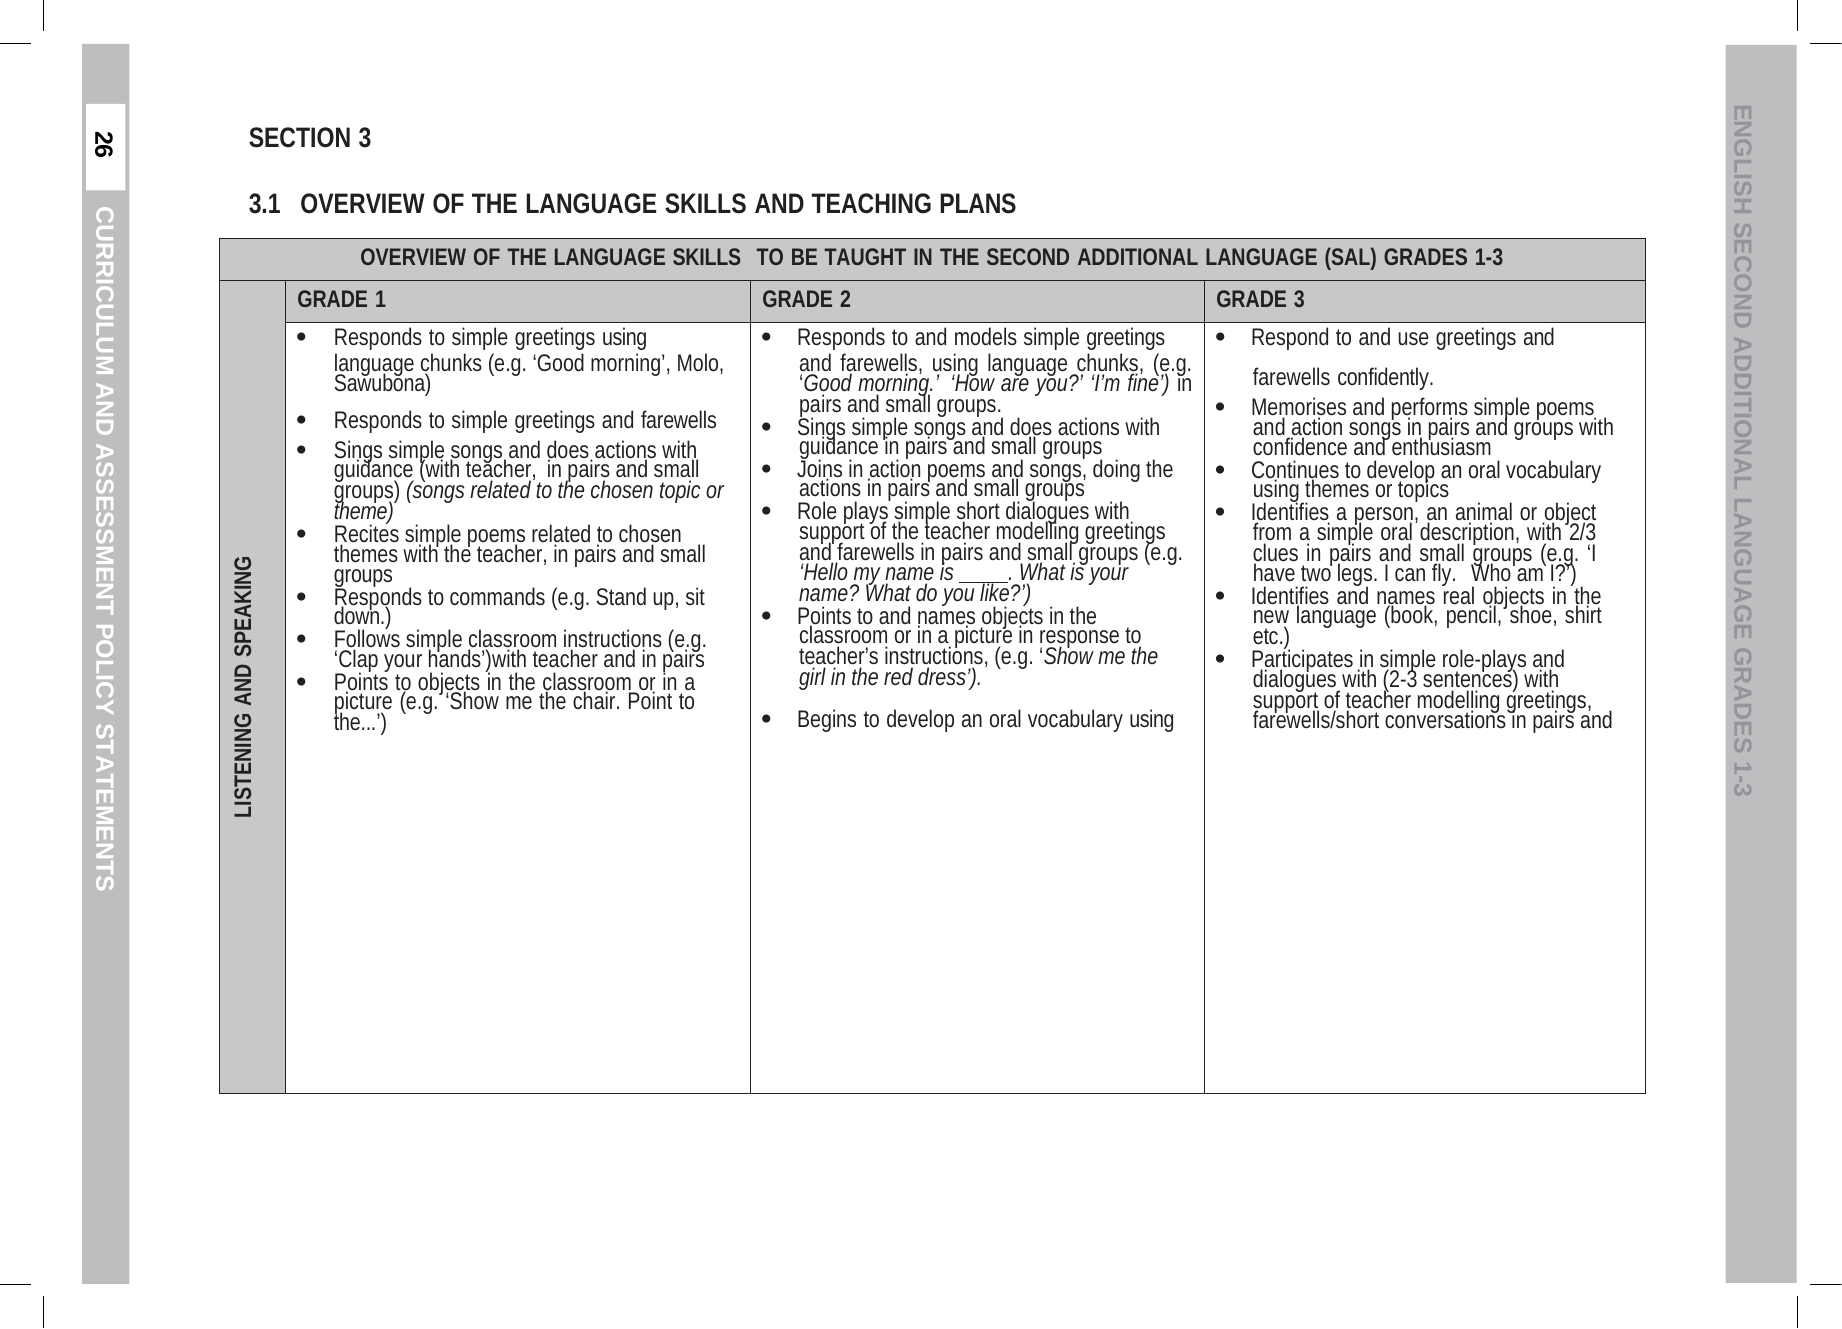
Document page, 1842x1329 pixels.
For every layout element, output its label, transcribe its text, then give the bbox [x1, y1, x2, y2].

table_cell Responds to simple greetings using language chunks (e.g. ‘Good morning’, Molo, Sawubona) Responds to simple greetings and farewells Sings simple songs and does actions with guidance (with teacher, in pairs and small groups) (songs related to the chosen topic or theme) Recites simple poems related to chosen themes with the teacher, in pairs and small groups Responds to commands (e.g. Stand up, sit down.) Follows simple classroom instructions (e.g. ‘Clap your hands’)with teacher and in pairs Points to objects in the classroom or in a picture (e.g. ‘Show me the chair. Point to the...’) [286, 323, 750, 1093]
subtitle OVERVIEW OF THE LANGUAGE SKILLS AND TEACHING PLANS [248, 161, 1667, 227]
table_cell LISTENING AND SPEAKING [220, 281, 285, 1093]
table_cell Responds to and models simple greetings and farewells, using language chunks, (e.g. ‘Good morning.’ ‘How are you?’ ‘I’m fine’) in pairs and small groups. Sings simple songs and does actions with guidance in pairs and small groups Joins in action poems and songs, doing the actions in pairs and small groups Role plays simple short dialogues with support of the teacher modelling greetings and farewells in pairs and small groups (e.g. ‘Hello my name is . What is your name? What do you like?’) Points to and names objects in the classroom or in a picture in response to teacher’s instructions, (e.g. ‘Show me the girl in the red dress’). Begins to develop an oral vocabulary using [751, 323, 1204, 1093]
table_cell Respond to and use greetings and farewells confidently. Memorises and performs simple poems and action songs in pairs and groups with confidence and enthusiasm Continues to develop an oral vocabulary using themes or topics Identifies a person, an animal or object from a simple oral description, with 2/3 clues in pairs and small groups (e.g. ‘I have two legs. I can fly. Who am I?’) Identifies and names real objects in the new language (book, pencil, shoe, shirt etc.) Participates in simple role-plays and dialogues with (2-3 sentences) with support of teacher modelling greetings, farewells/short conversations in pairs and [1205, 323, 1645, 1093]
table_cell GRADE 1 [286, 281, 750, 322]
table_header TO BE TAUGHT IN THE SECOND ADDITIONAL LANGUAGE (SAL) GRADES 1-3 [750, 239, 1645, 280]
table_header OVERVIEW OF THE LANGUAGE SKILLS [220, 239, 750, 280]
subtitle SECTION 3 [248, 95, 1667, 161]
table_cell GRADE 3 [1205, 281, 1645, 322]
table_cell GRADE 2 [751, 281, 1204, 322]
